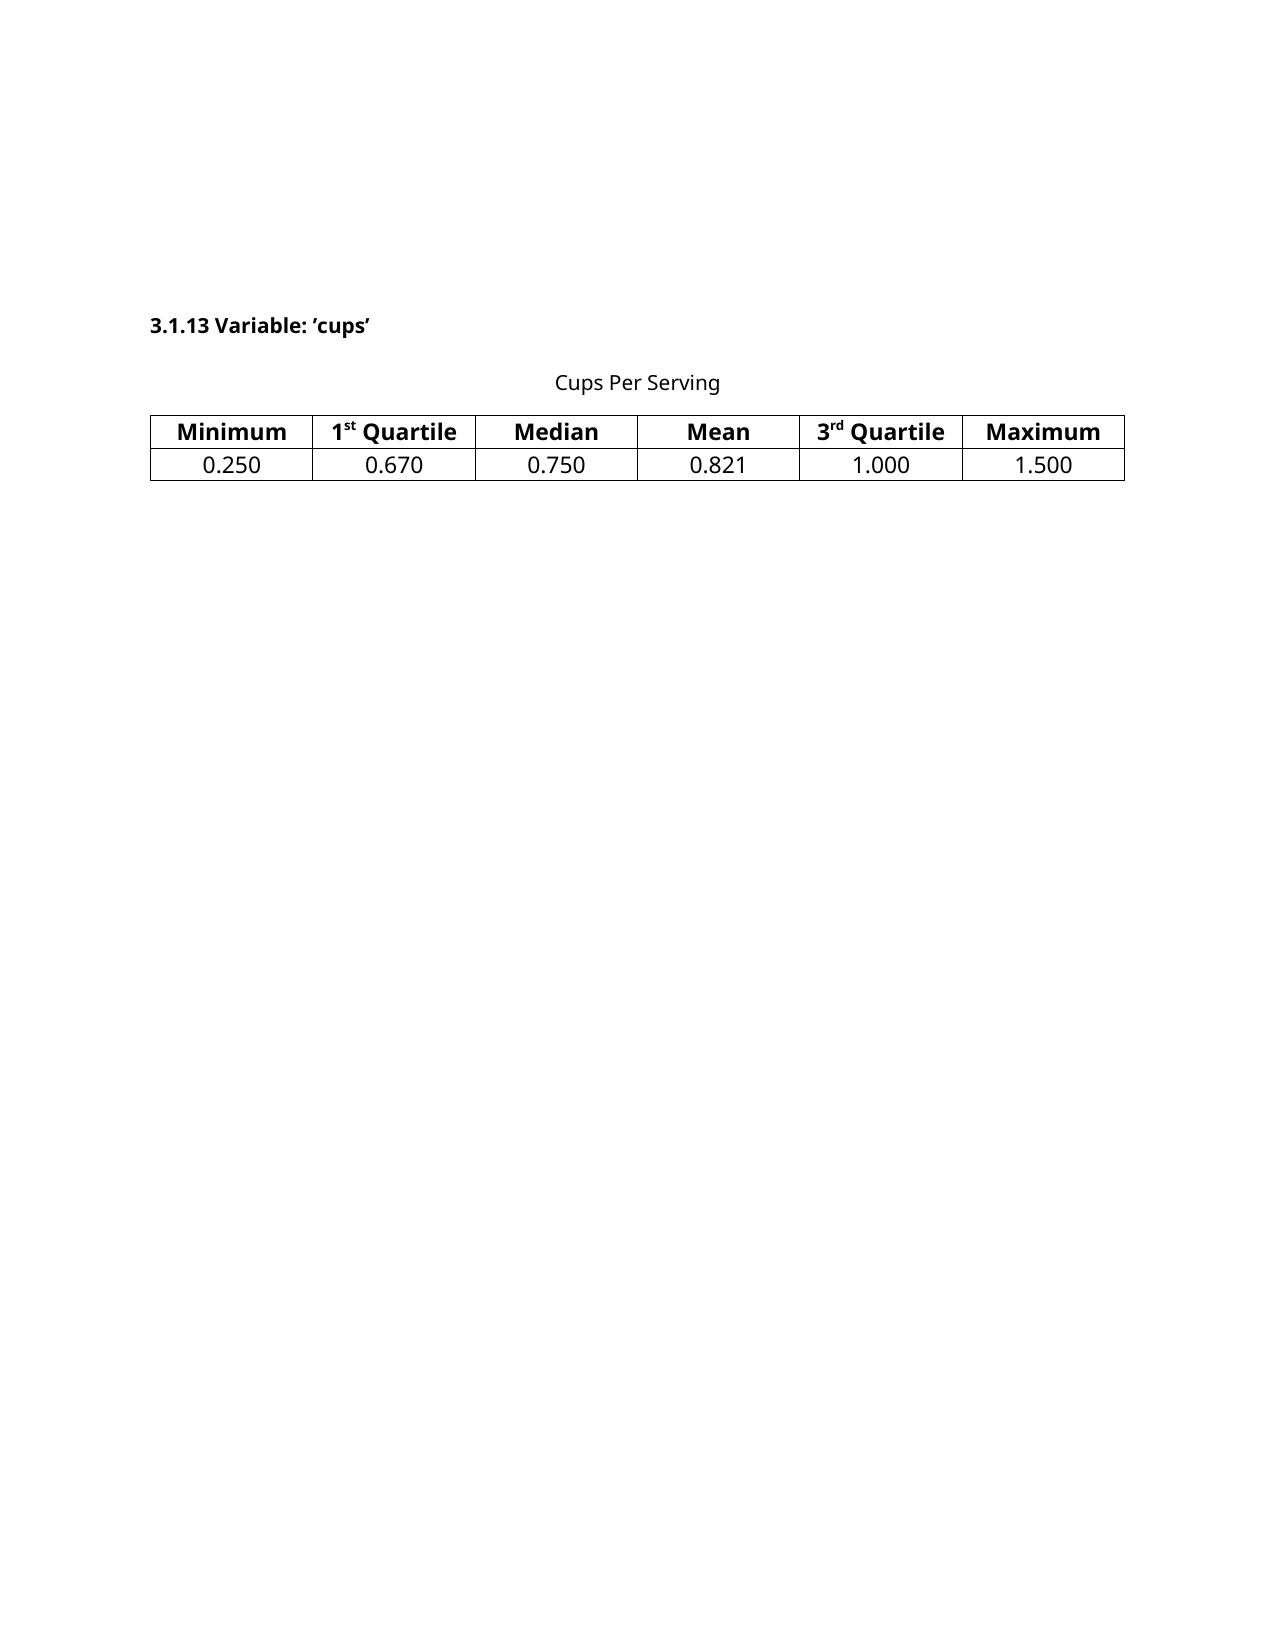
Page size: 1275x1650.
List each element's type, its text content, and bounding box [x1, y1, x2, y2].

table_header 1st Quartile [313, 416, 475, 447]
table_cell 0.670 [313, 449, 475, 480]
table_cell 0.750 [476, 449, 637, 480]
table_header Maximum [963, 416, 1124, 447]
text 3.1.13 Variable: ’cups’ [150, 311, 1125, 339]
table_cell 1.000 [800, 449, 962, 480]
table_cell 0.821 [638, 449, 799, 480]
table_header 3rd Quartile [800, 416, 962, 447]
table_header Minimum [151, 416, 312, 447]
table_header Mean [638, 416, 799, 447]
table_cell 0.250 [151, 449, 312, 480]
table_cell 1.500 [963, 449, 1124, 480]
text Cups Per Serving [150, 368, 1125, 396]
table_header Median [476, 416, 637, 447]
